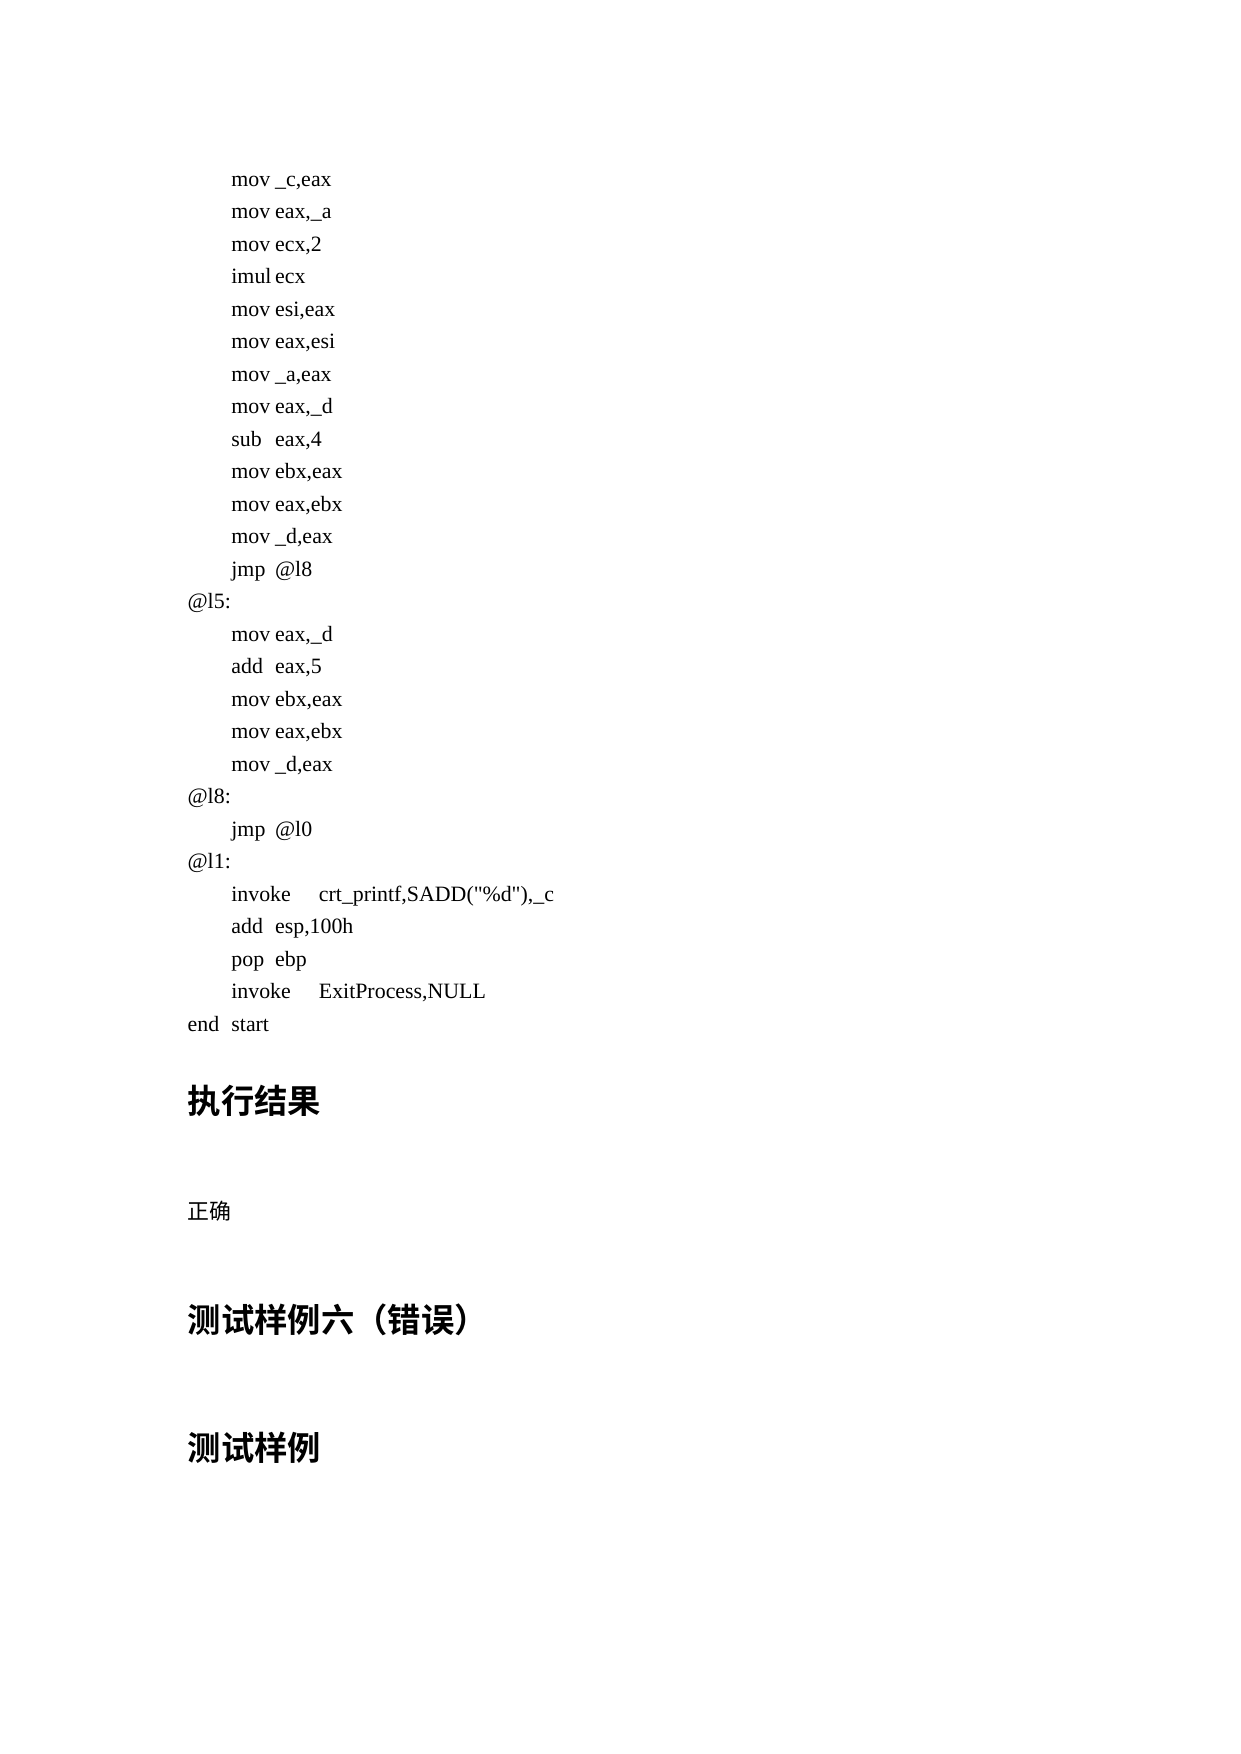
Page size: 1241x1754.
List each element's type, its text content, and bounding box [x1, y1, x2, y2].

text jmp @l0 [187, 812, 1053, 844]
text mov eax,ebx [187, 714, 1053, 747]
text imul ecx [187, 259, 1053, 292]
text add eax,5 [187, 649, 1053, 682]
text end start [187, 1007, 1053, 1039]
text invoke ExitProcess,NULL [187, 974, 1053, 1007]
text pop ebp [187, 942, 1053, 974]
text mov ecx,2 [187, 227, 1053, 259]
text @l8: [187, 779, 1053, 812]
text mov _d,eax [187, 747, 1053, 779]
text invoke crt_printf,SADD("%d"),_c [187, 877, 1053, 909]
subtitle 执行结果 [187, 1067, 1053, 1132]
text mov _c,eax [187, 162, 1053, 194]
text mov eax,esi [187, 324, 1053, 357]
text add esp,100h [187, 909, 1053, 942]
text mov _d,eax [187, 519, 1053, 552]
text mov eax,_d [187, 617, 1053, 649]
text mov eax,_d [187, 389, 1053, 422]
text mov _a,eax [187, 357, 1053, 389]
text mov ebx,eax [187, 682, 1053, 714]
text mov esi,eax [187, 292, 1053, 324]
text mov ebx,eax [187, 454, 1053, 487]
text sub eax,4 [187, 422, 1053, 454]
text @l5: [187, 584, 1053, 617]
subtitle 测试样例六（错误） [187, 1286, 1053, 1351]
text 正确 [187, 1194, 1053, 1226]
text mov eax,ebx [187, 487, 1053, 519]
subtitle 测试样例 [187, 1413, 1053, 1478]
text jmp @l8 [187, 552, 1053, 584]
text @l1: [187, 844, 1053, 877]
text mov eax,_a [187, 194, 1053, 227]
